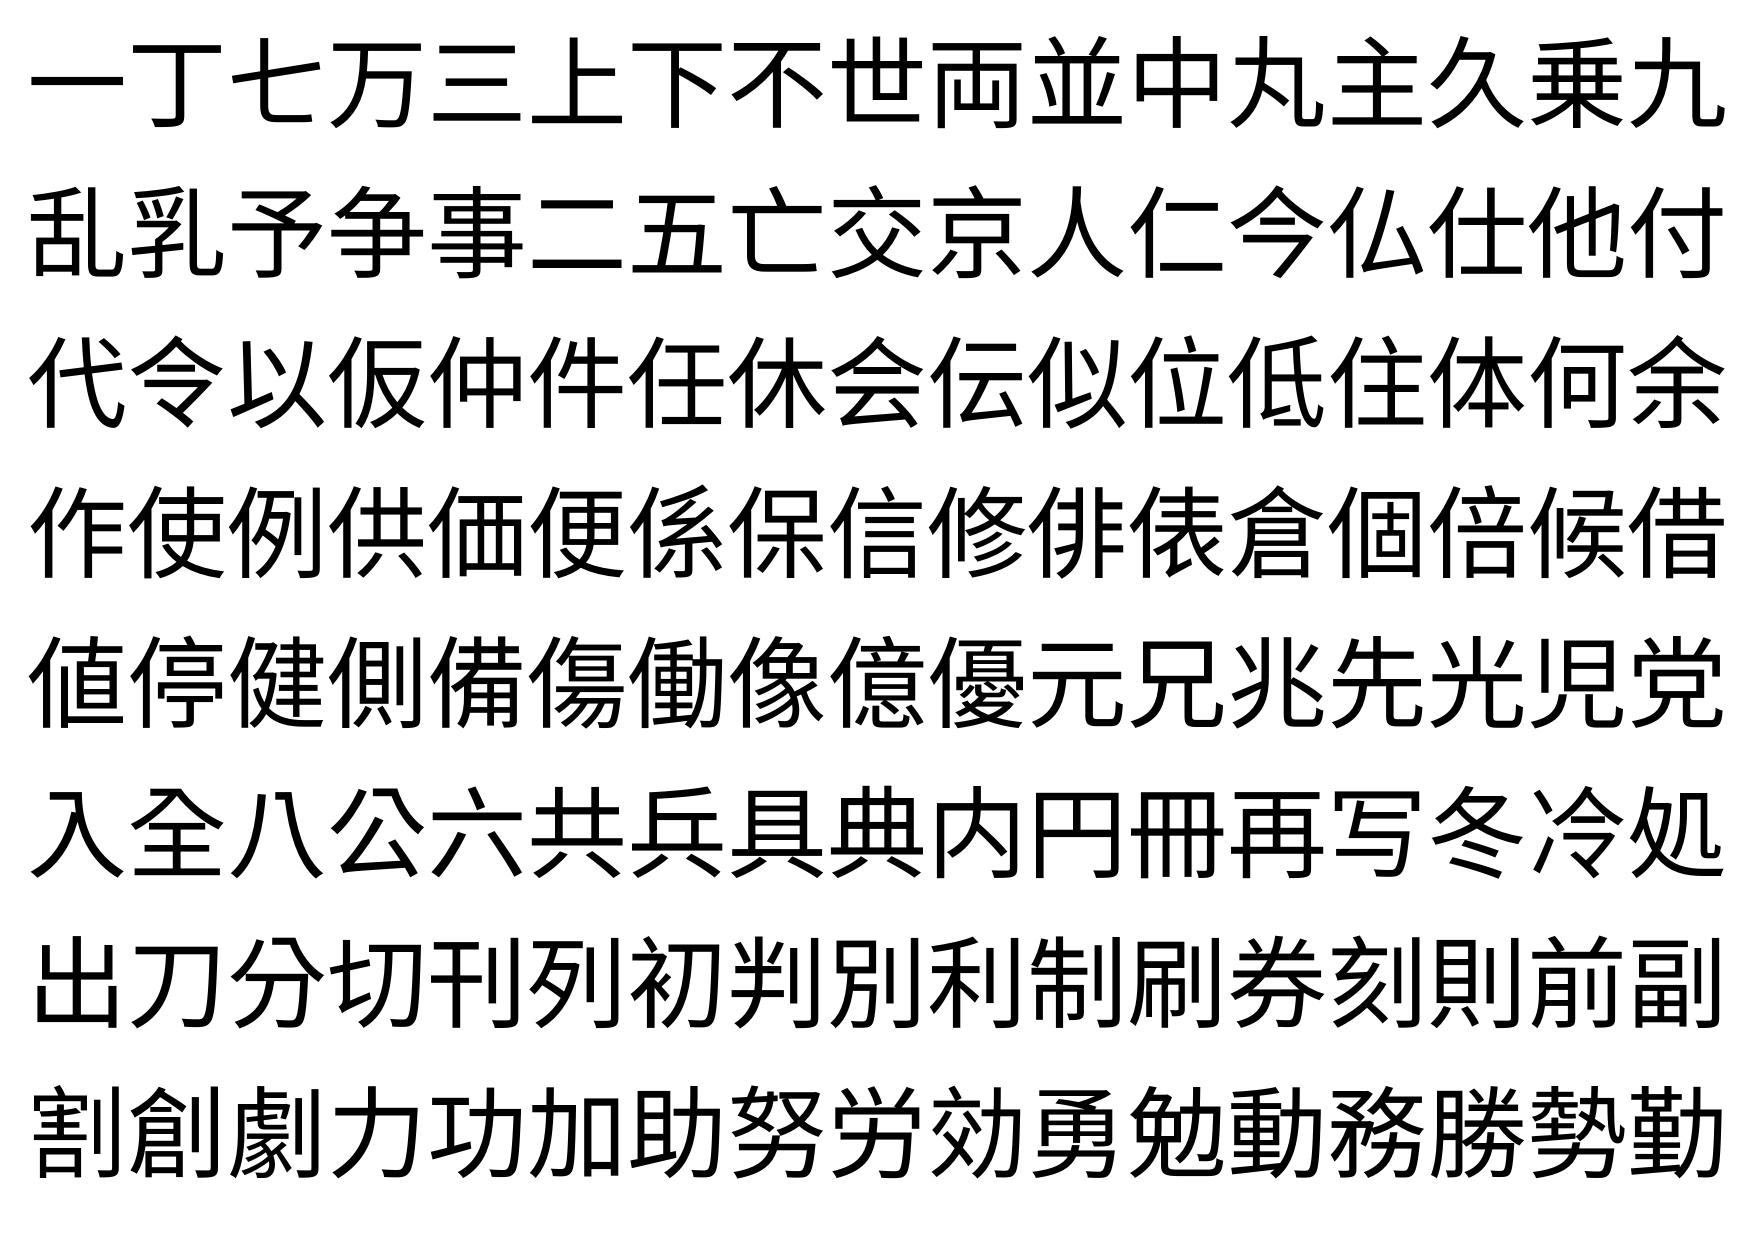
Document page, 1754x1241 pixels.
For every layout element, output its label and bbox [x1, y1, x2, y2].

text [0, 1, 1754, 1201]
